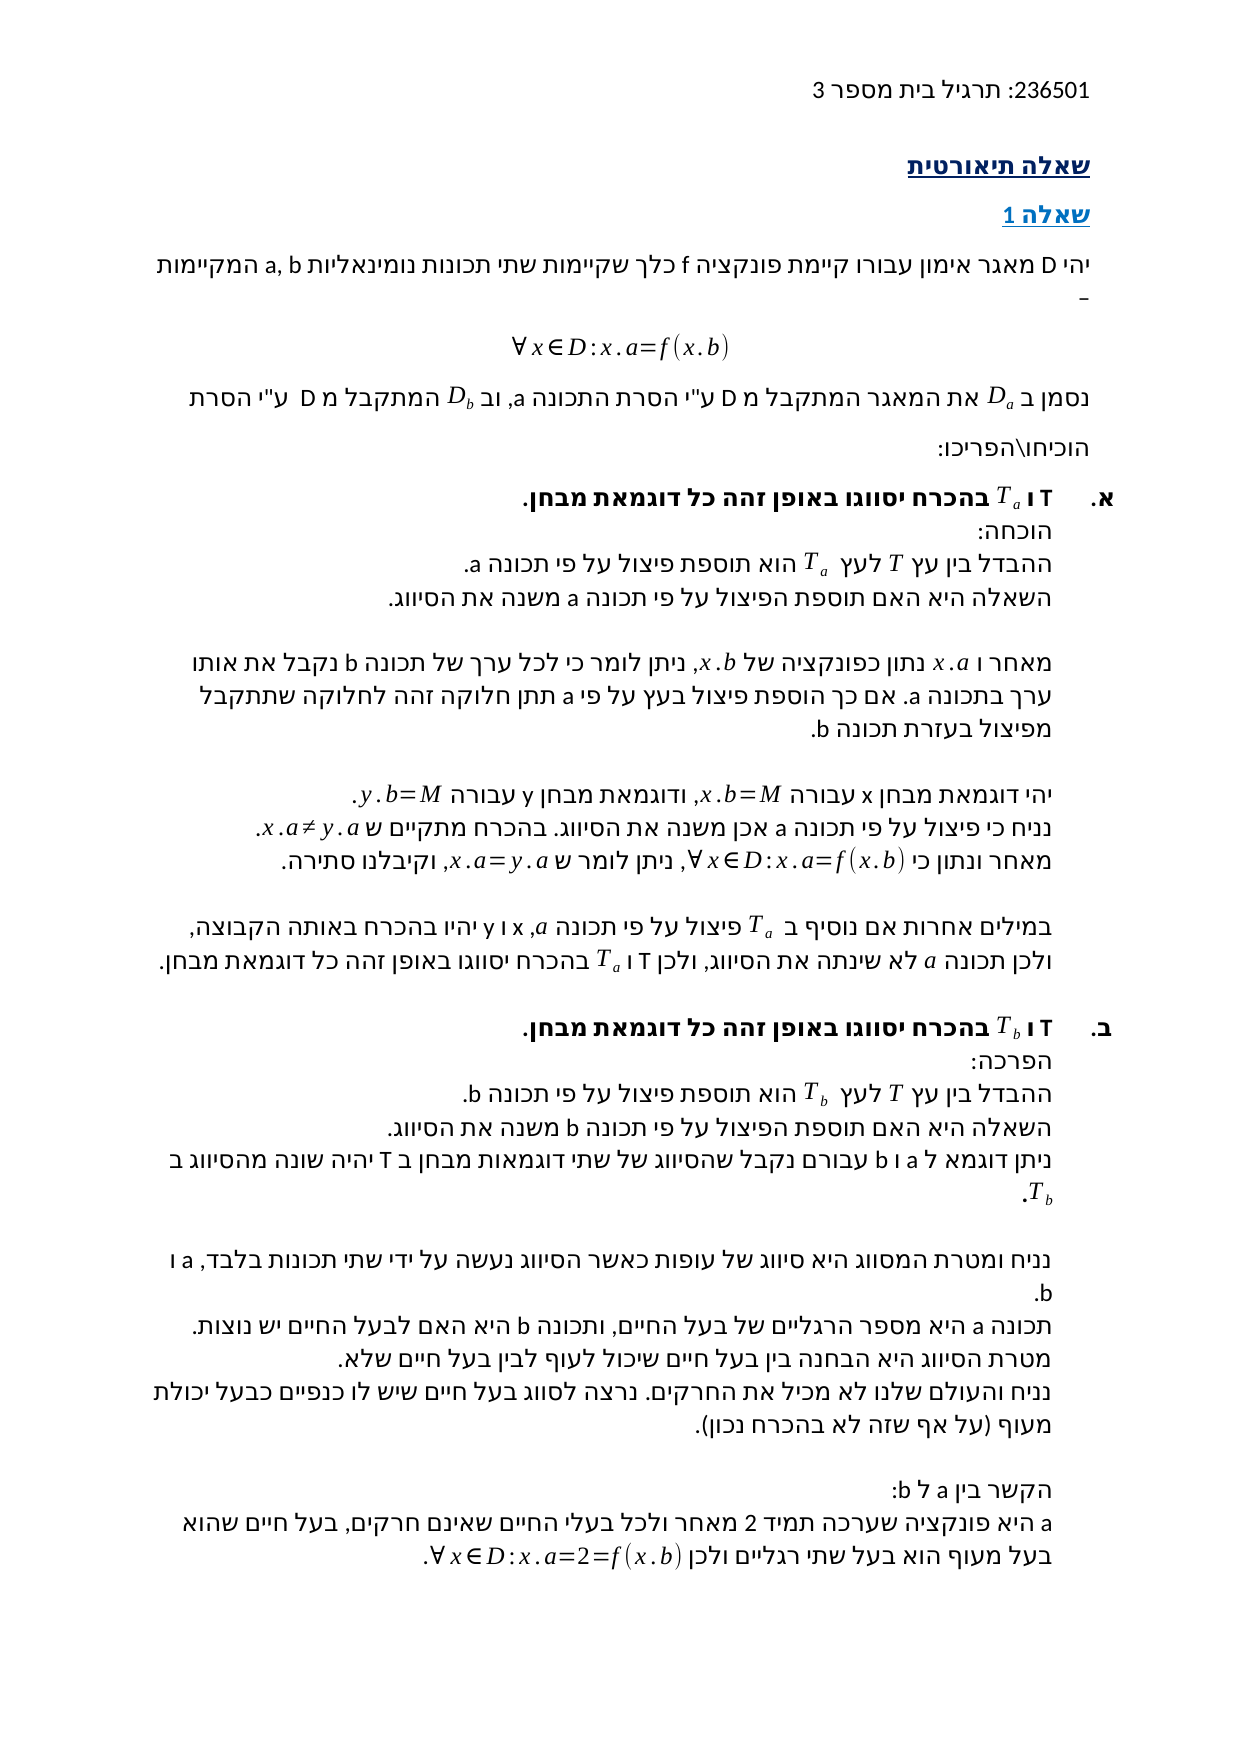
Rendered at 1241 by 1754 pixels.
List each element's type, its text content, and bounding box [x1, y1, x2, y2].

subtitle שאלה 1 [150, 199, 1090, 230]
list ההבדל בין עץ לעץ הוא תוספת פיצול על פי תכונה b. [150, 1078, 1053, 1109]
list השאלה היא האם תוספת הפיצול על פי תכונה a משנה את הסיווג. [150, 582, 1053, 612]
list ההבדל בין עץ לעץ הוא תוספת פיצול על פי תכונה a. [150, 548, 1053, 579]
list מאחר ונתון כי , ניתן לומר ש , וקיבלנו סתירה. [150, 845, 1053, 876]
list ניתן דוגמא ל a ו b עבורם נקבל שהסיווג של שתי דוגמאות מבחן ב T יהיה שונה מהסיווג ב . [150, 1144, 1053, 1209]
list במילים אחרות אם נוסיף ב פיצול על פי תכונה , x ו y יהיו בהכרח באותה הקבוצה, ולכן תכונה לא שינתה את הסיווג, ולכן T ו בהכרח יסווגו באופן זהה כל דוגמאת מבחן. [150, 911, 1053, 976]
list הוכחה: [150, 515, 1053, 546]
subtitle שאלה תיאורטית [150, 150, 1090, 181]
text נסמן ב את המאגר המתקבל מ D ע"י הסרת התכונה a, וב המתקבל מ D ע"י הסרת [150, 381, 1090, 413]
list יהי דוגמאת מבחן x עבורה , ודוגמאת מבחן y עבורה . נניח כי פיצול על פי תכונה a אכן משנה את הסיווג. בהכרח מתקיים ש . [150, 779, 1053, 843]
list השאלה היא האם תוספת הפיצול על פי תכונה b משנה את הסיווג. [150, 1112, 1053, 1142]
list תכונה a היא מספר הרגליים של בעל החיים, ותכונה b היא האם לבעל החיים יש נוצות. [150, 1310, 1053, 1341]
text יהי D מאגר אימון עבורו קיימת פונקציה f כלך שקיימות שתי תכונות נומינאליות a, b המקיימות – [150, 249, 1090, 313]
list נניח ומטרת המסווג היא סיווג של עופות כאשר הסיווג נעשה על ידי שתי תכונות בלבד, a ו b. [150, 1244, 1053, 1308]
list T ו בהכרח יסווגו באופן זהה כל דוגמאת מבחן. [150, 481, 1090, 513]
list הקשר בין a ל b: a היא פונקציה שערכה תמיד 2 מאחר ולכל בעלי החיים שאינם חרקים, בעל חיים שהוא בעל מעוף הוא בעל שתי רגליים ולכן . [150, 1474, 1053, 1571]
list הפרכה: [150, 1045, 1053, 1076]
text הוכיחו\הפריכו: [150, 432, 1090, 462]
list T ו בהכרח יסווגו באופן זהה כל דוגמאת מבחן. [150, 1011, 1090, 1043]
list מאחר ו נתון כפונקציה של , ניתן לומר כי לכל ערך של תכונה b נקבל את אותו ערך בתכונה a. אם כך הוספת פיצול בעץ על פי a תתן חלוקה זהה לחלוקה שתתקבל מפיצול בעזרת תכונה b. [150, 647, 1053, 744]
list מטרת הסיווג היא הבחנה בין בעל חיים שיכול לעוף לבין בעל חיים שלא. נניח והעולם שלנו לא מכיל את החרקים. נרצה לסווג בעל חיים שיש לו כנפיים כבעל יכולת מעוף (על אף שזה לא בהכרח נכון). [150, 1343, 1053, 1439]
